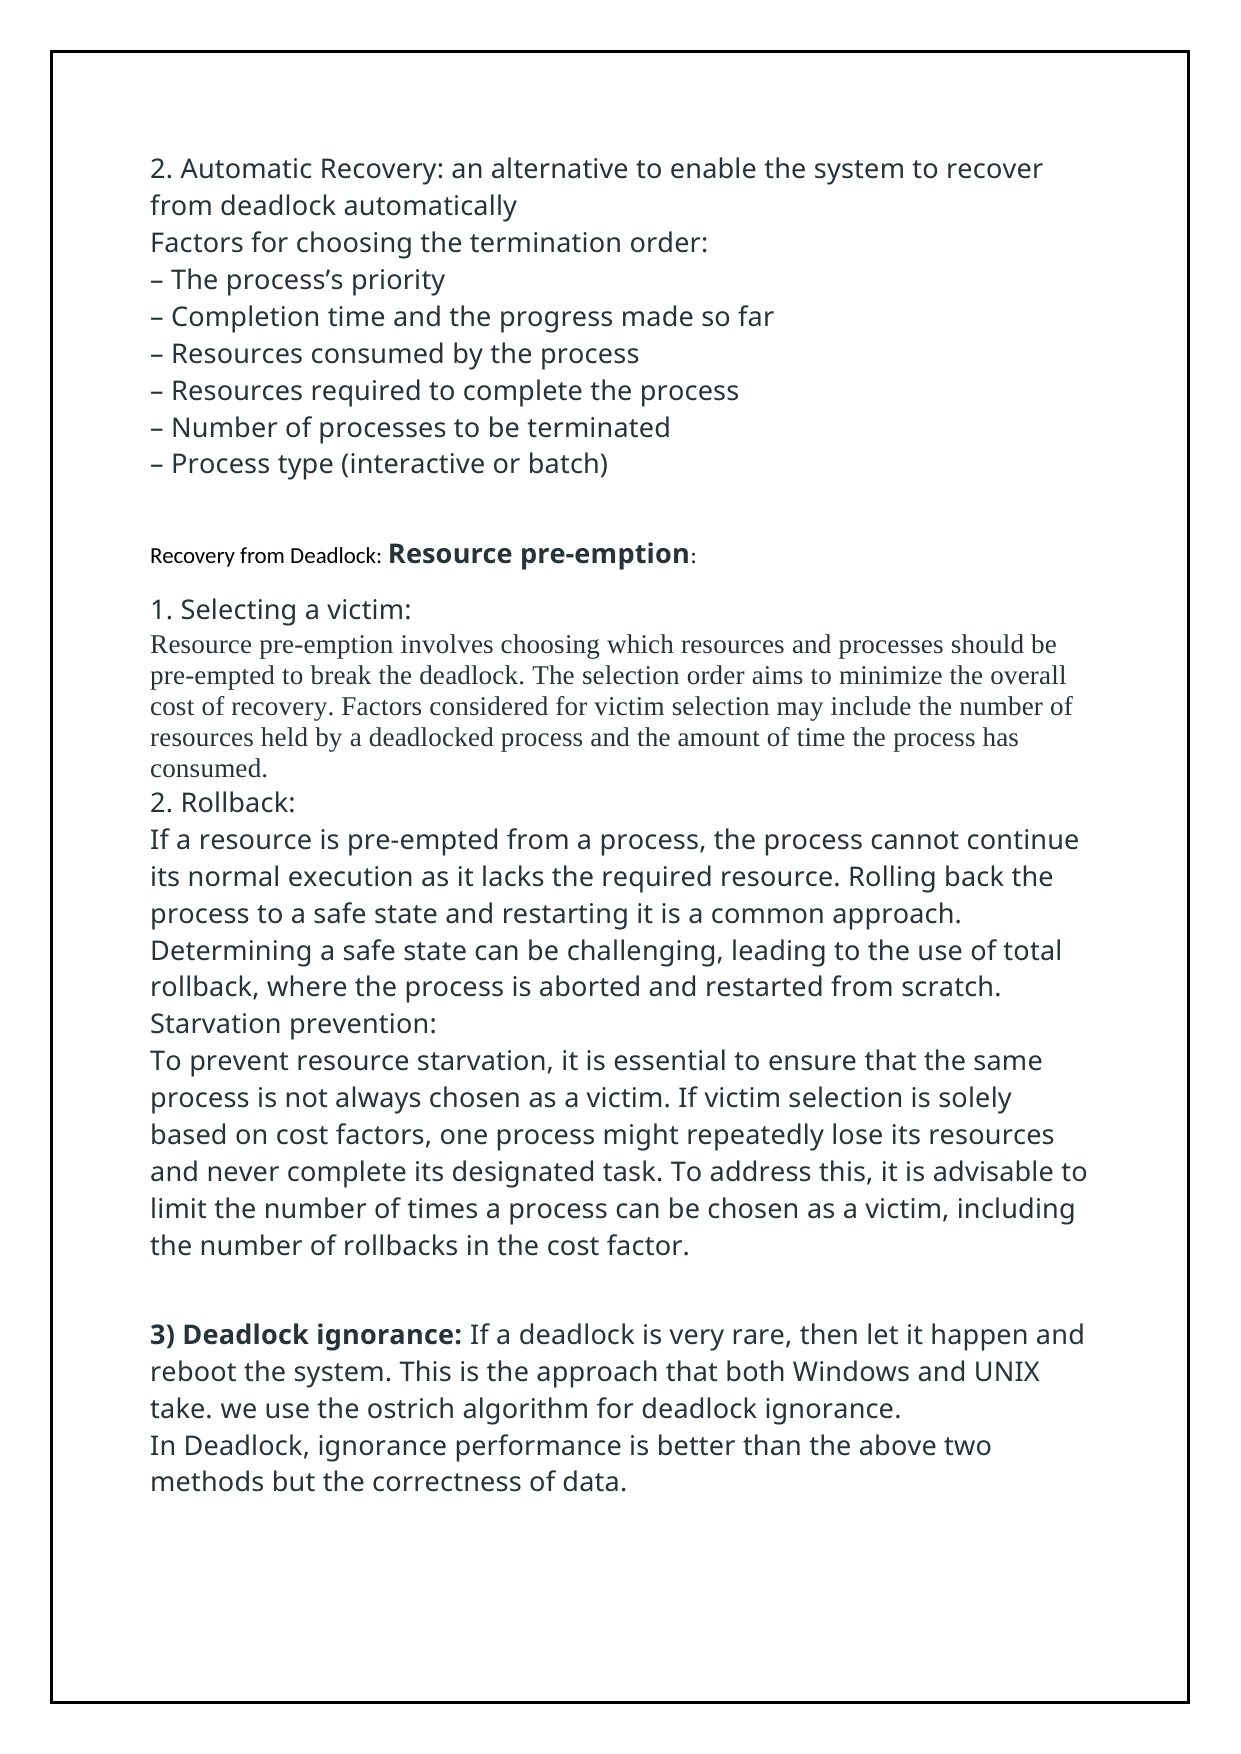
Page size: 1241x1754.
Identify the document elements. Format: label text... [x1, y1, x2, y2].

text Recovery from Deadlock: Resource pre-emption: [150, 534, 1090, 571]
text – Resources required to complete the process [150, 371, 1090, 408]
text 3) Deadlock ignorance: If a deadlock is very rare, then let it happen and reboot the system. This is the approach that both Windows and UNIX take. we use the ostrich algorithm for deadlock ignorance. [150, 1315, 1090, 1426]
text Starvation prevention: [150, 1005, 1090, 1042]
text 1. Selecting a victim: [150, 591, 1090, 628]
text – Resources consumed by the process [150, 334, 1090, 371]
text – Completion time and the progress made so far [150, 297, 1090, 334]
text In Deadlock, ignorance performance is better than the above two methods but the correctness of data. [150, 1426, 1090, 1500]
text If a resource is pre-empted from a process, the process cannot continue its normal execution as it lacks the required resource. Rolling back the process to a safe state and restarting it is a common approach. Determining a safe state can be challenging, leading to the use of total rollback, where the process is aborted and restarted from scratch. [150, 820, 1090, 1005]
text Factors for choosing the termination order: [150, 224, 1090, 261]
text 2. Automatic Recovery: an alternative to enable the system to recover from deadlock automatically [150, 150, 1090, 224]
text – Number of processes to be terminated [150, 408, 1090, 445]
text – The process’s priority [150, 261, 1090, 297]
text – Process type (interactive or batch) [150, 445, 1090, 482]
text 2. Rollback: [150, 783, 1090, 820]
text To prevent resource starvation, it is essential to ensure that the same process is not always chosen as a victim. If victim selection is solely based on cost factors, one process might repeatedly lose its resources and never complete its designated task. To address this, it is advisable to limit the number of times a process can be chosen as a victim, including the number of rollbacks in the cost factor. [150, 1042, 1090, 1263]
text Resource pre-emption involves choosing which resources and processes should be pre-empted to break the deadlock. The selection order aims to minimize the overall cost of recovery. Factors considered for victim selection may include the number of resources held by a deadlocked process and the amount of time the process has consumed. [150, 628, 1090, 783]
